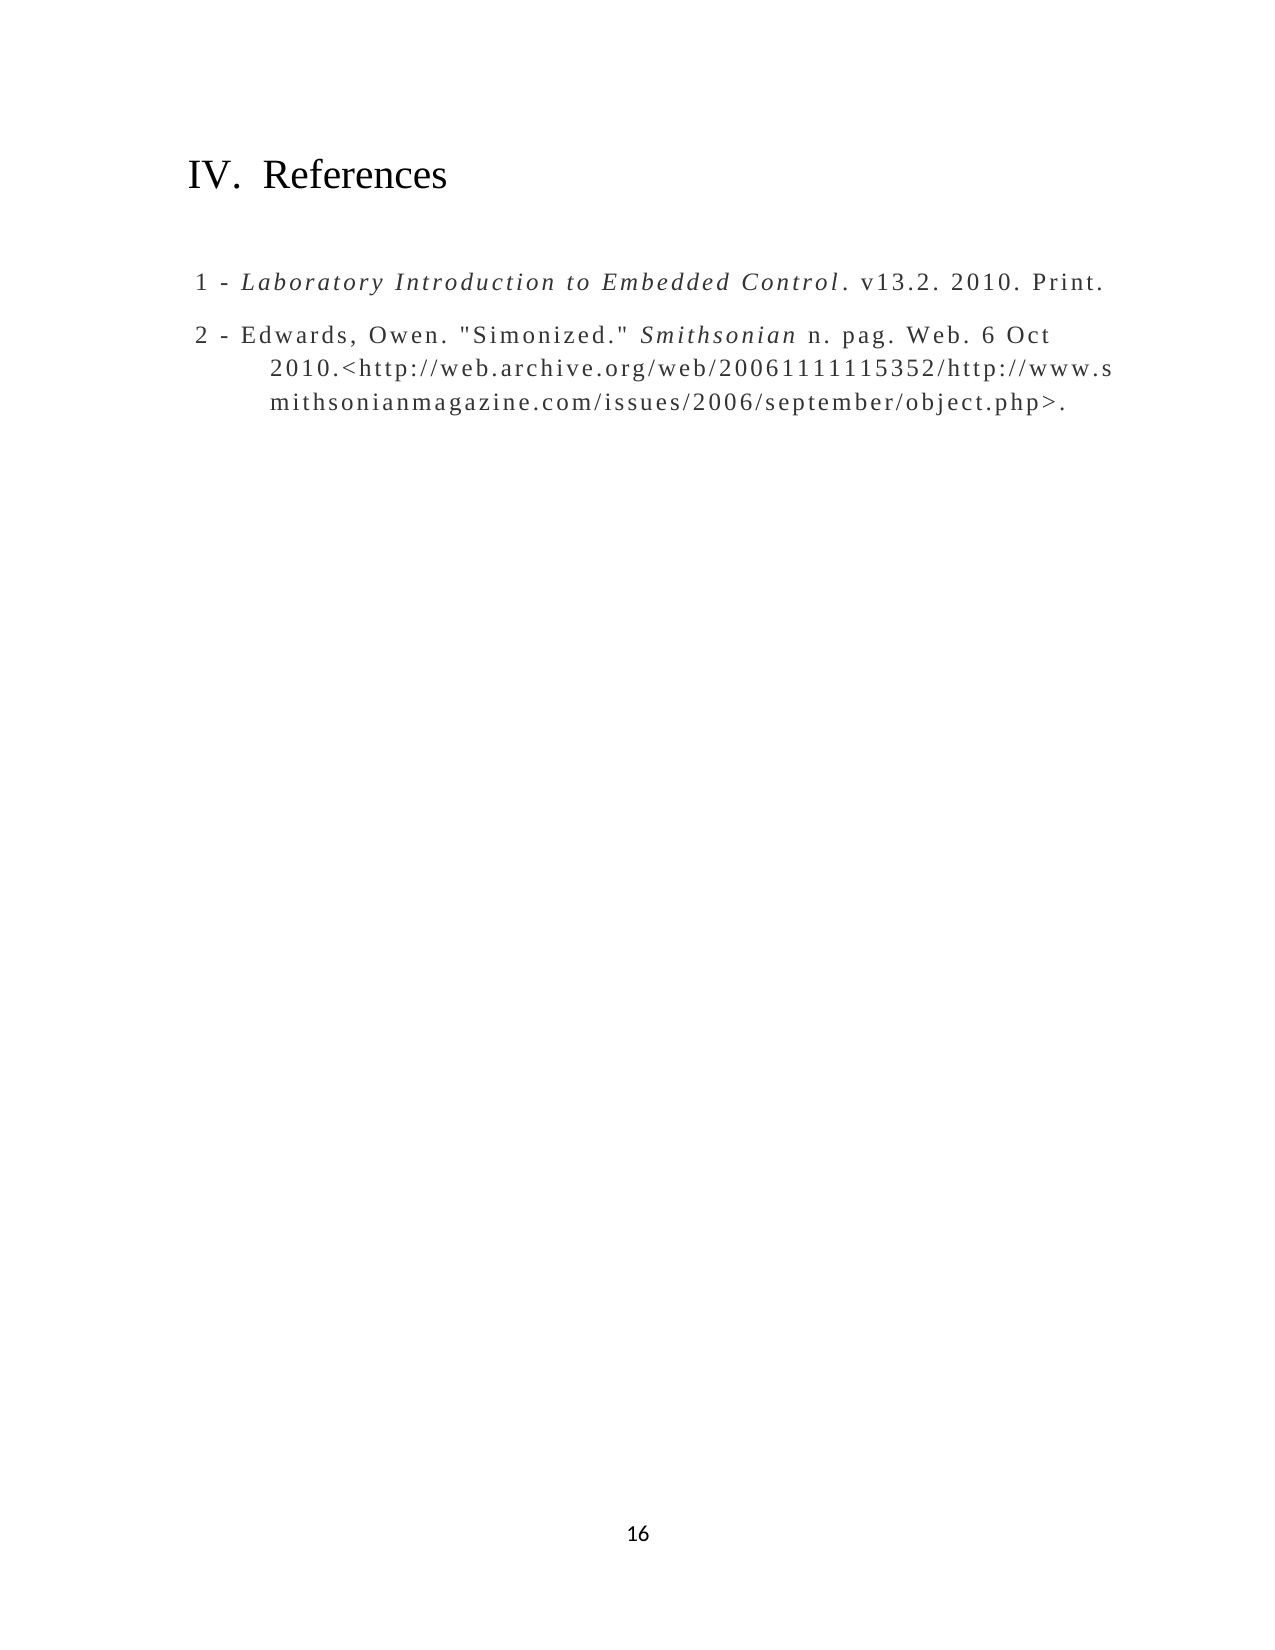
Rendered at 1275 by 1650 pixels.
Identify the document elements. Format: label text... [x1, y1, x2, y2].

text 1 - Laboratory Introduction to Embedded Control. v13.2. 2010. Print. [195, 267, 1125, 295]
text 2 - Edwards, Owen. "Simonized." Smithsonian n. pag. Web. 6 Oct 2010.<http://web.archive.org/web/20061111115352/http://www.smithsonianmagazine.com/issues/2006/september/object.php>. [195, 321, 1125, 415]
list References [187, 150, 1125, 198]
